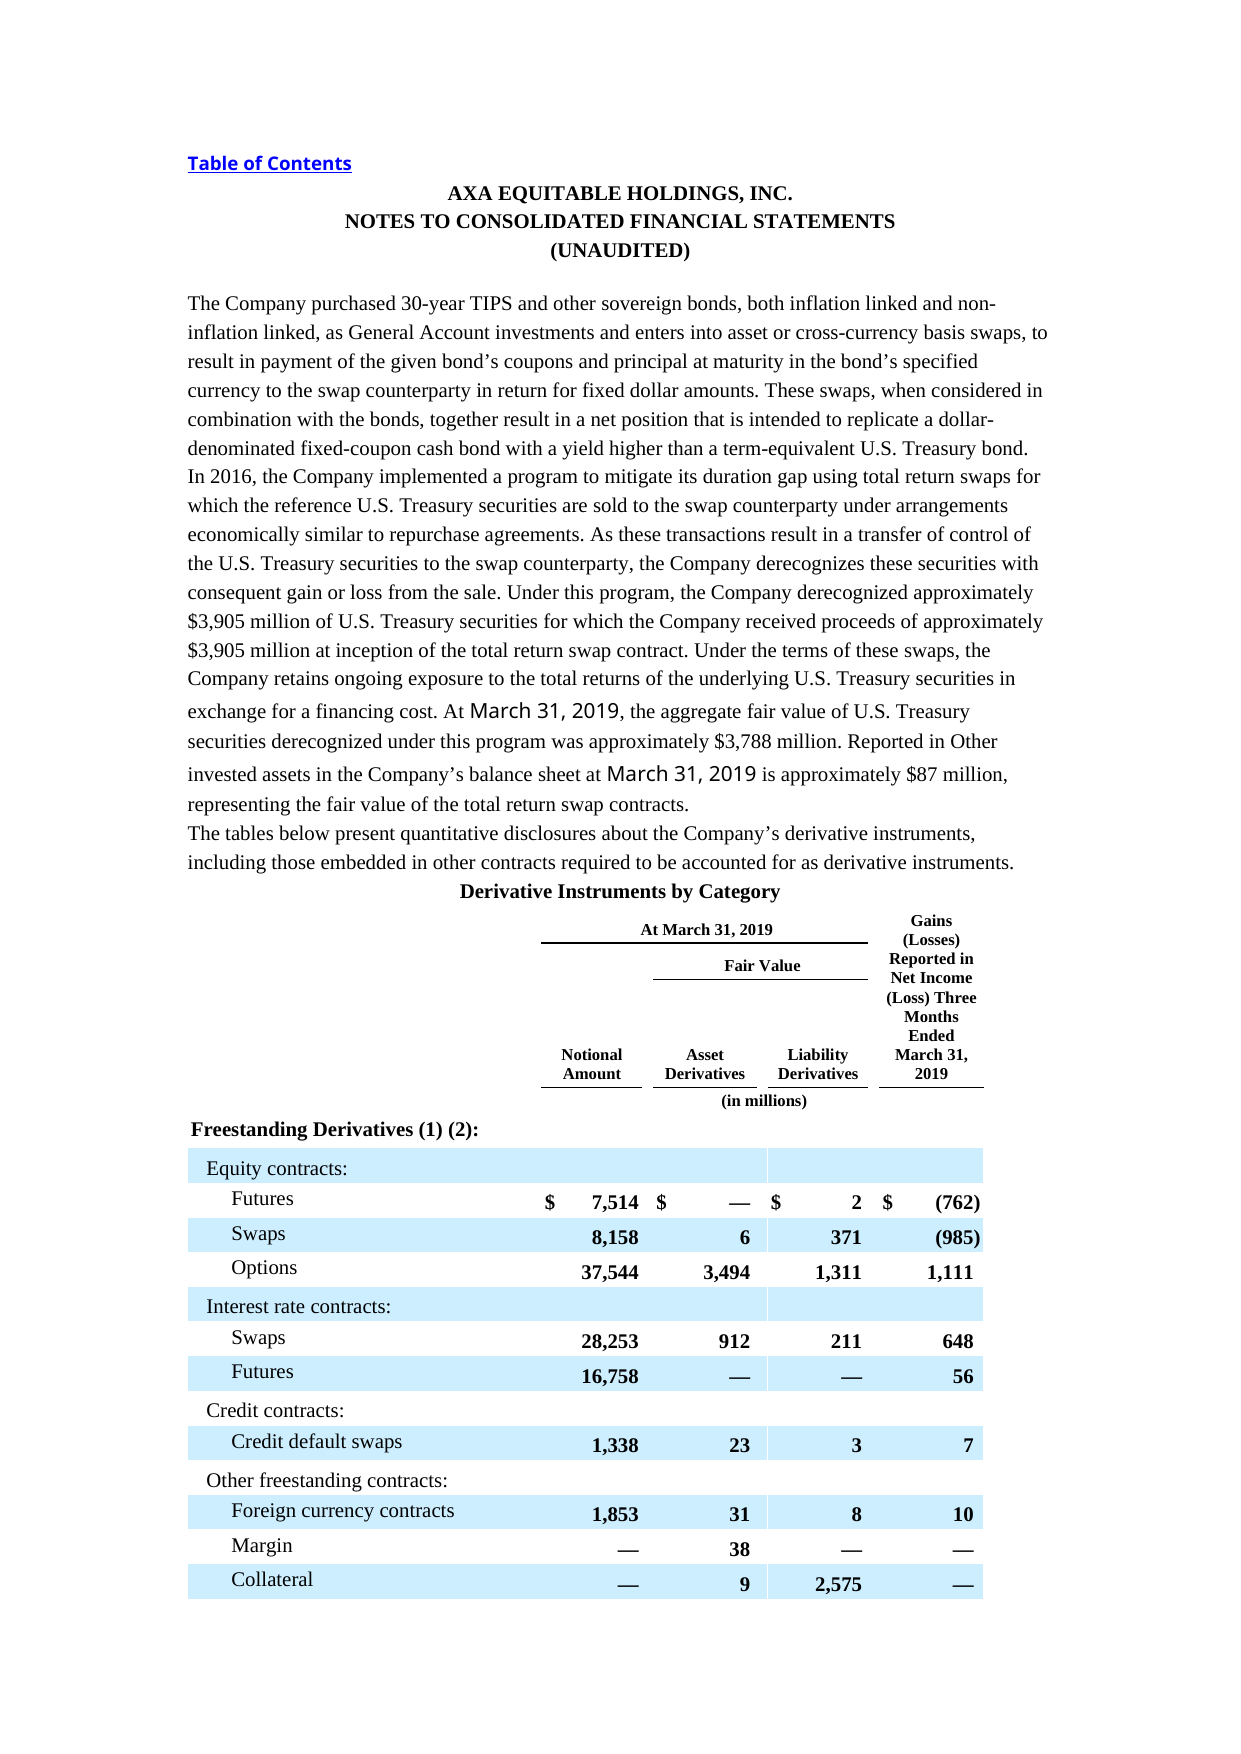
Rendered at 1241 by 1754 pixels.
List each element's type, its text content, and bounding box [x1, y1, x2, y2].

text In 2016, the Company implemented a program to mitigate its duration gap using total return swaps for which the reference U.S. Treasury securities are sold to the swap counterparty under arrangements economically similar to repurchase agreements. As these transactions result in a transfer of control of the U.S. Treasury securities to the swap counterparty, the Company derecognizes these securities with consequent gain or loss from the sale. Under this program, the Company derecognized approximately $3,905 million of U.S. Treasury securities for which the Company received proceeds of approximately $3,905 million at inception of the total return swap contract. Under the terms of these swaps, the Company retains ongoing exposure to the total returns of the underlying U.S. Treasury securities in exchange for a financing cost. At March 31, 2019, the aggregate fair value of U.S. Treasury securities derecognized under this program was approximately $3,788 million. Reported in Other invested assets in the Company’s balance sheet at March 31, 2019 is approximately $87 million, representing the fair value of the total return swap contracts. [187, 464, 1053, 816]
text (UNAUDITED) [187, 238, 1053, 262]
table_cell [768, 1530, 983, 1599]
text The tables below present quantitative disclosures about the Company’s derivative instruments, including those embedded in other contracts required to be accounted for as derivative instruments. [187, 821, 1053, 874]
text NOTES TO CONSOLIDATED FINANCIAL STATEMENTS [187, 209, 1053, 233]
text Table of Contents [187, 150, 1053, 176]
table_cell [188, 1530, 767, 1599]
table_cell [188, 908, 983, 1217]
text AXA EQUITABLE HOLDINGS, INC. [187, 181, 1053, 205]
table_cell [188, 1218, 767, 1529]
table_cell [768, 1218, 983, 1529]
text The Company purchased 30-year TIPS and other sovereign bonds, both inflation linked and non-inflation linked, as General Account investments and enters into asset or cross-currency basis swaps, to result in payment of the given bond’s coupons and principal at maturity in the bond’s specified currency to the swap counterparty in return for fixed dollar amounts. These swaps, when considered in combination with the bonds, together result in a net position that is intended to replicate a dollar-denominated fixed-coupon cash bond with a yield higher than a term-equivalent U.S. Treasury bond. [187, 291, 1053, 459]
text Derivative Instruments by Category [187, 879, 1053, 903]
